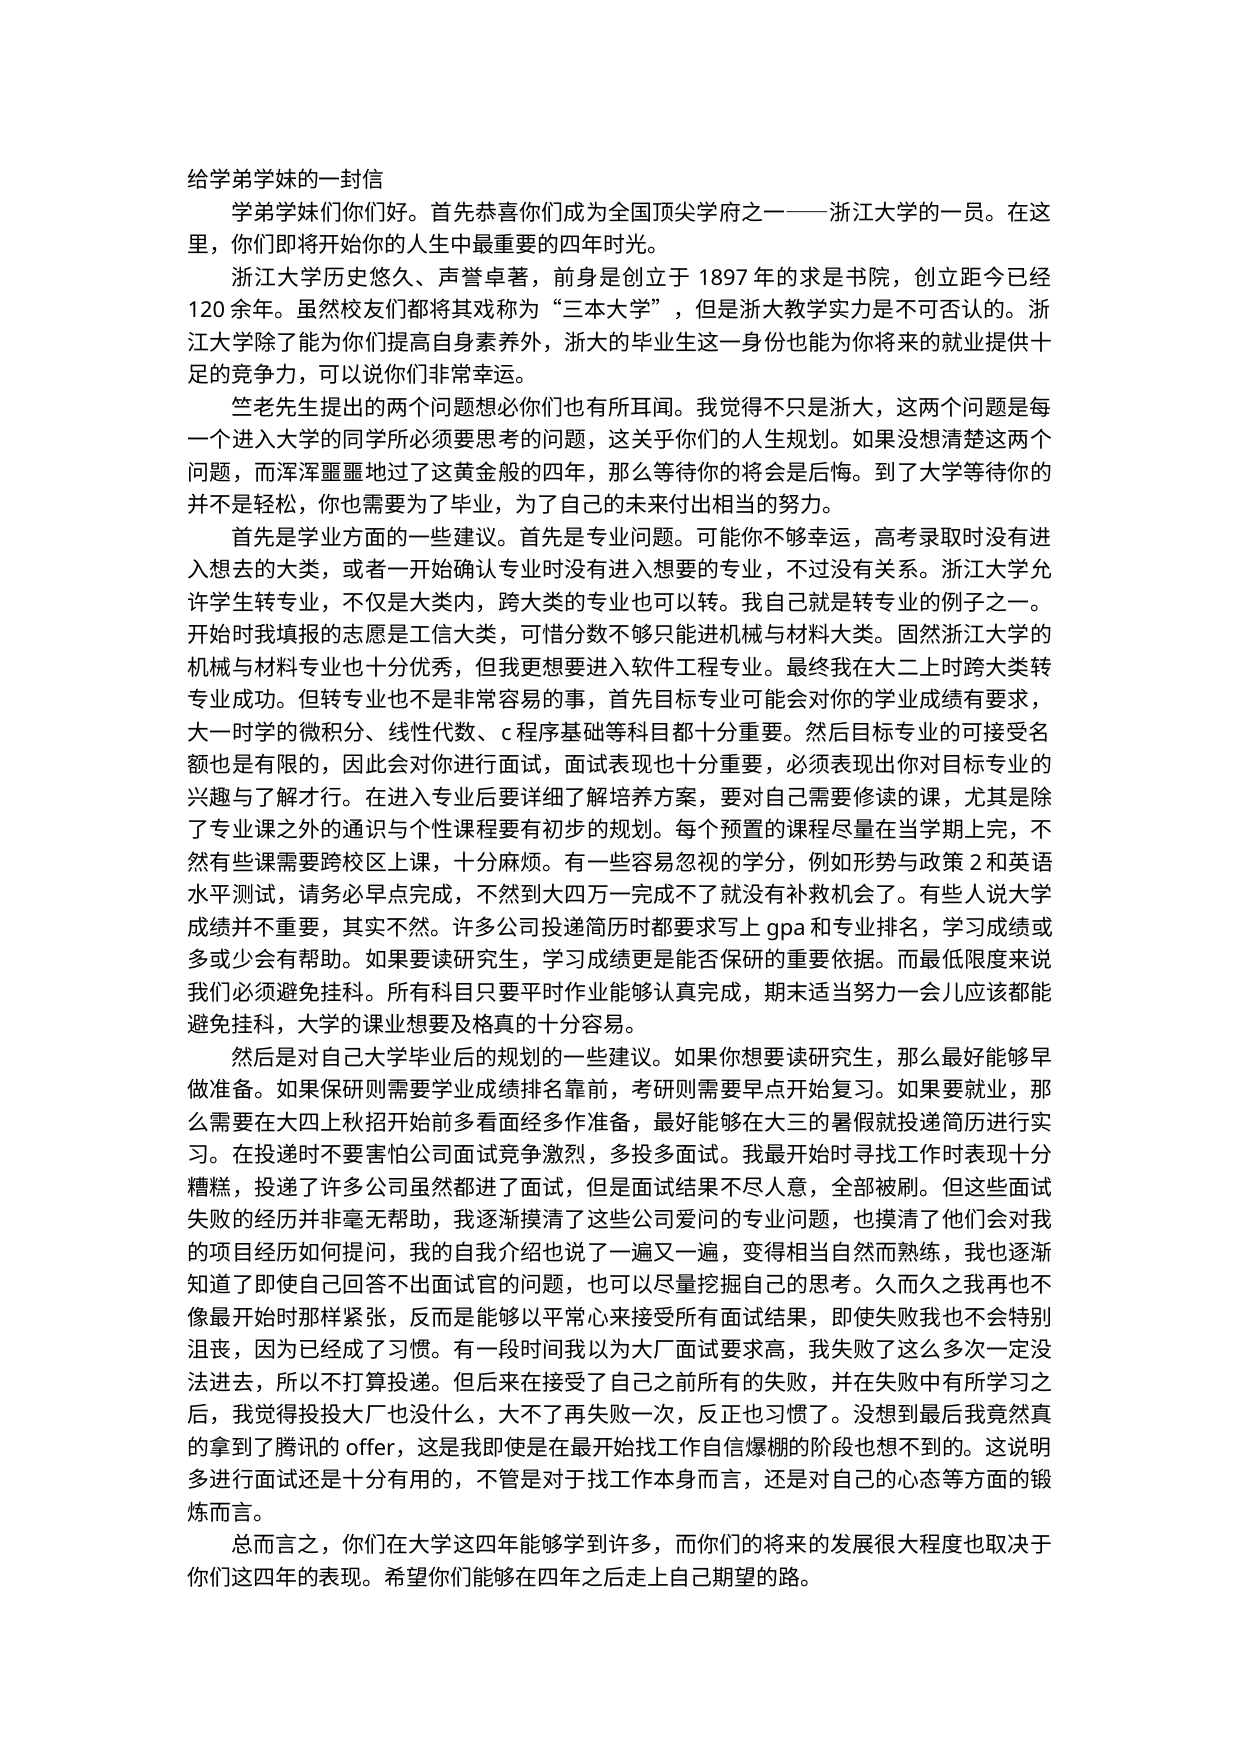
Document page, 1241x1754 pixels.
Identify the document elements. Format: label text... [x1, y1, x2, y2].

text 浙江大学历史悠久、声誉卓著，前身是创立于1897年的求是书院，创立距今已经120余年。虽然校友们都将其戏称为“三本大学”，但是浙大教学实力是不可否认的。浙江大学除了能为你们提高自身素养外，浙大的毕业生这一身份也能为你将来的就业提供十足的竞争力，可以说你们非常幸运。 [187, 259, 1053, 389]
text 首先是学业方面的一些建议。首先是专业问题。可能你不够幸运，高考录取时没有进入想去的大类，或者一开始确认专业时没有进入想要的专业，不过没有关系。浙江大学允许学生转专业，不仅是大类内，跨大类的专业也可以转。我自己就是转专业的例子之一。开始时我填报的志愿是工信大类，可惜分数不够只能进机械与材料大类。固然浙江大学的机械与材料专业也十分优秀，但我更想要进入软件工程专业。最终我在大二上时跨大类转专业成功。但转专业也不是非常容易的事，首先目标专业可能会对你的学业成绩有要求，大一时学的微积分、线性代数、c程序基础等科目都十分重要。然后目标专业的可接受名额也是有限的，因此会对你进行面试，面试表现也十分重要，必须表现出你对目标专业的兴趣与了解才行。在进入专业后要详细了解培养方案，要对自己需要修读的课，尤其是除了专业课之外的通识与个性课程要有初步的规划。每个预置的课程尽量在当学期上完，不然有些课需要跨校区上课，十分麻烦。有一些容易忽视的学分，例如形势与政策2和英语水平测试，请务必早点完成，不然到大四万一完成不了就没有补救机会了。有些人说大学成绩并不重要，其实不然。许多公司投递简历时都要求写上gpa和专业排名，学习成绩或多或少会有帮助。如果要读研究生，学习成绩更是能否保研的重要依据。而最低限度来说，我们必须避免挂科。所有科目只要平时作业能够认真完成，期末适当努力一会儿应该都能避免挂科，大学的课业想要及格真的十分容易。 [187, 519, 1053, 1039]
text 学弟学妹们你们好。首先恭喜你们成为全国顶尖学府之一——浙江大学的一员。在这里，你们即将开始你的人生中最重要的四年时光。 [187, 194, 1053, 259]
text 然后是对自己大学毕业后的规划的一些建议。如果你想要读研究生，那么最好能够早做准备。如果保研则需要学业成绩排名靠前，考研则需要早点开始复习。如果要就业，那么需要在大四上秋招开始前多看面经多作准备，最好能够在大三的暑假就投递简历进行实习。在投递时不要害怕公司面试竞争激烈，多投多面试。我最开始时寻找工作时表现十分糟糕，投递了许多公司虽然都进了面试，但是面试结果不尽人意，全部被刷。但这些面试失败的经历并非毫无帮助，我逐渐摸清了这些公司爱问的专业问题，也摸清了他们会对我的项目经历如何提问，我的自我介绍也说了一遍又一遍，变得相当自然而熟练，我也逐渐知道了即使自己回答不出面试官的问题，也可以尽量挖掘自己的思考。久而久之我再也不像最开始时那样紧张，反而是能够以平常心来接受所有面试结果，即使失败我也不会特别沮丧，因为已经成了习惯。有一段时间我以为大厂面试要求高，我失败了这么多次一定没法进去，所以不打算投递。但后来在接受了自己之前所有的失败，并在失败中有所学习之后，我觉得投投大厂也没什么，大不了再失败一次，反正也习惯了。没想到最后我竟然真的拿到了腾讯的offer，这是我即使是在最开始找工作自信爆棚的阶段也想不到的。这说明多进行面试还是十分有用的，不管是对于找工作本身而言，还是对自己的心态等方面的锻炼而言。 [187, 1039, 1053, 1527]
text 给学弟学妹的一封信 [187, 162, 1053, 194]
text 竺老先生提出的两个问题想必你们也有所耳闻。我觉得不只是浙大，这两个问题是每一个进入大学的同学所必须要思考的问题，这关乎你们的人生规划。如果没想清楚这两个问题，而浑浑噩噩地过了这黄金般的四年，那么等待你的将会是后悔。到了大学等待你的并不是轻松，你也需要为了毕业，为了自己的未来付出相当的努力。 [187, 389, 1053, 519]
text 总而言之，你们在大学这四年能够学到许多，而你们的将来的发展很大程度也取决于你们这四年的表现。希望你们能够在四年之后走上自己期望的路。 [187, 1527, 1053, 1592]
